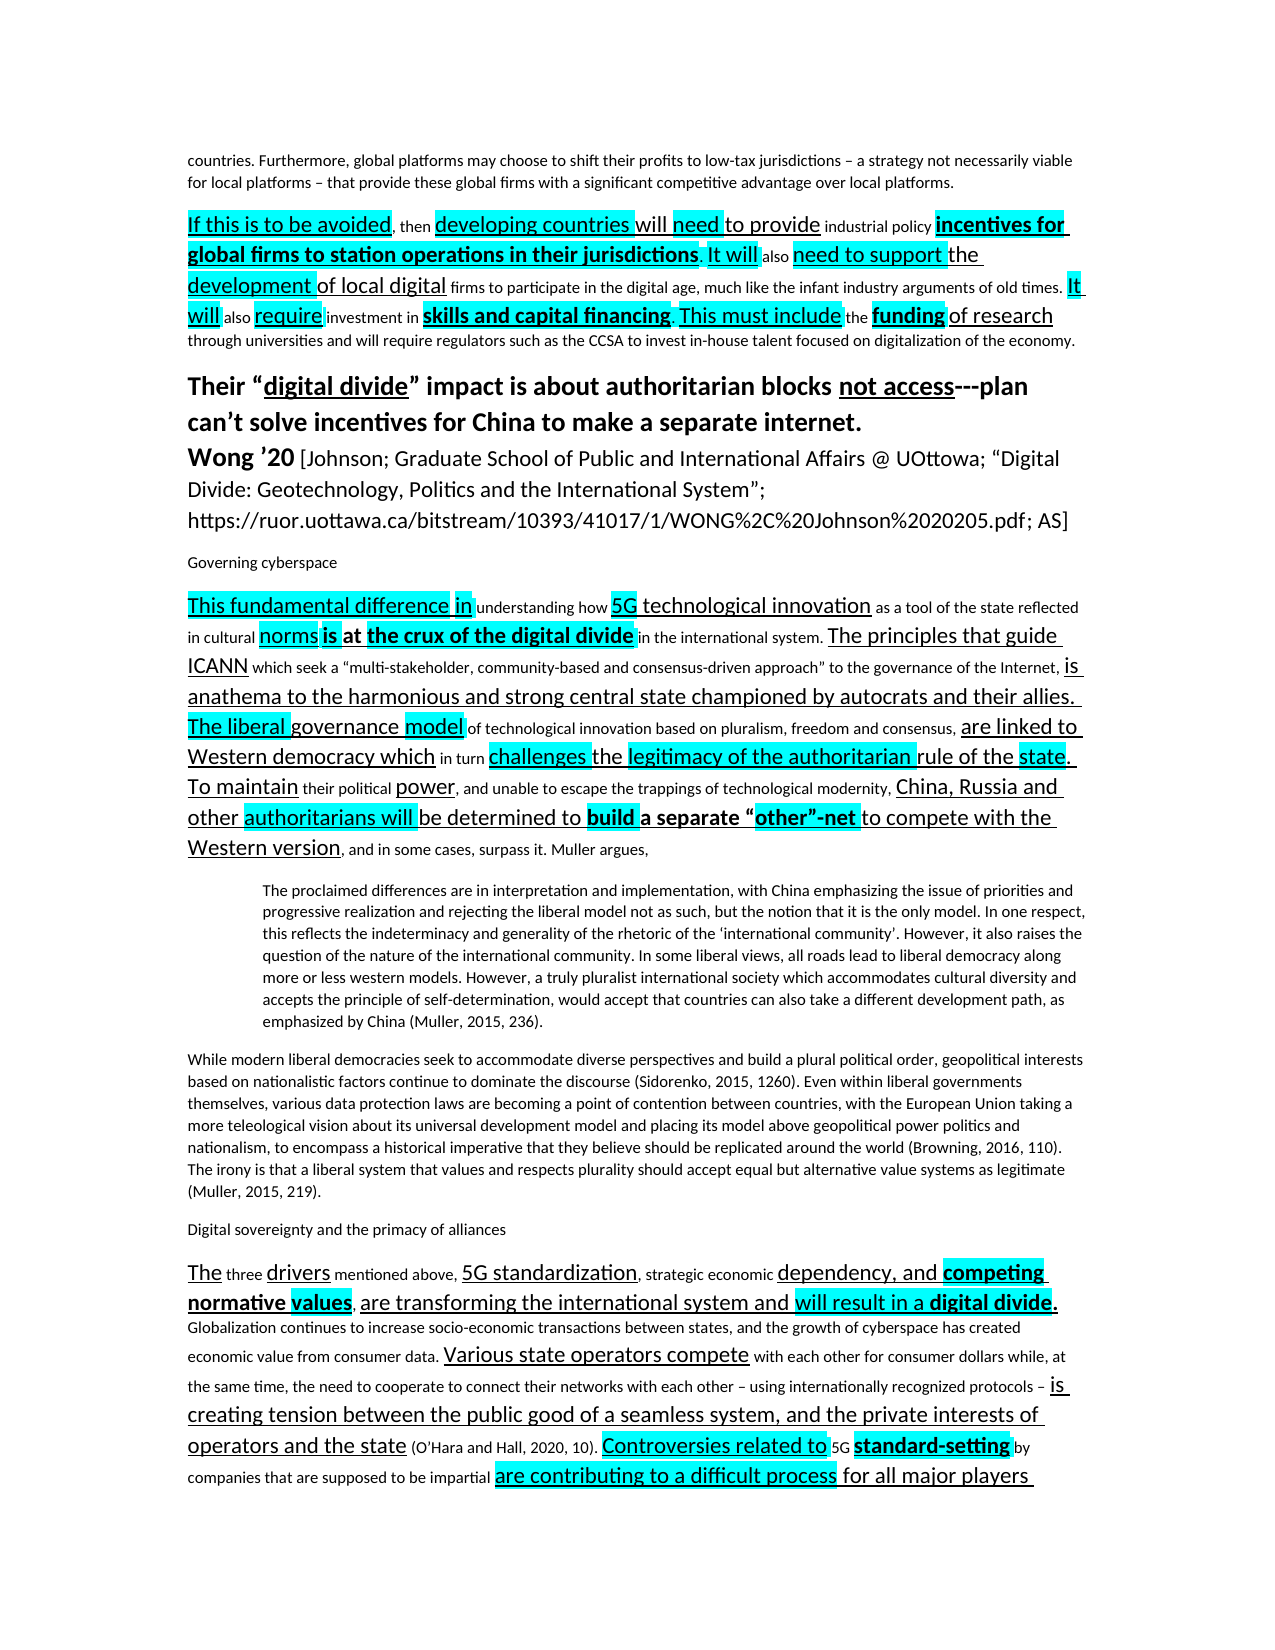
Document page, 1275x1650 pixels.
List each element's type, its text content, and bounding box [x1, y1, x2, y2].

text Governing cyberspace [187, 553, 1087, 573]
text Wong ’20 [Johnson; Graduate School of Public and International Affairs @ UOttowa; “Digital Divide: Geotechnology, Politics and the International System”; https://ruor.uottawa.ca/bitstream/10393/41017/1/WONG%2C%20Johnson%2020205.pdf; AS] [187, 440, 1087, 534]
text Digital sovereignty and the primacy of alliances [187, 1219, 1087, 1240]
text This fundamental difference in understanding how 5G technological innovation as a tool of the state reflected in cultural norms is at the crux of the digital divide in the international system. The principles that guide ICANN which seek a “multi-stakeholder, community-based and consensus-driven approach” to the governance of the Internet, is anathema to the harmonious and strong central state championed by autocrats and their allies. The liberal governance model of technological innovation based on pluralism, freedom and consensus, are linked to Western democracy which in turn challenges the legitimacy of the authoritarian rule of the state. To maintain their political power, and unable to escape the trappings of technological modernity, China, Russia and other authoritarians will be determined to build a separate “other”-net to compete with the Western version, and in some cases, surpass it. Muller argues, [187, 591, 1087, 861]
text If this is to be avoided, then developing countries will need to provide industrial policy incentives for global firms to station operations in their jurisdictions. It will also need to support the development of local digital firms to participate in the digital age, much like the infant industry arguments of old times. It will also require investment in skills and capital financing. This must include the funding of research through universities and will require regulators such as the CCSA to invest in-house talent focused on digitalization of the economy. [187, 210, 1087, 351]
subtitle Their “digital divide” impact is about authoritarian blocks not access---plan can’t solve incentives for China to make a separate internet. [187, 369, 1087, 438]
text The proclaimed differences are in interpretation and implementation, with China emphasizing the issue of priorities and progressive realization and rejecting the liberal model not as such, but the notion that it is the only model. In one respect, this reflects the indeterminacy and generality of the rhetoric of the ‘international community’. However, it also raises the question of the nature of the international community. In some liberal views, all roads lead to liberal democracy along more or less western models. However, a truly pluralist international society which accommodates cultural diversity and accepts the principle of self-determination, would accept that countries can also take a different development path, as emphasized by China (Muller, 2015, 236). [262, 880, 1087, 1031]
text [187, 150, 1087, 192]
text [187, 1258, 1087, 1489]
text While modern liberal democracies seek to accommodate diverse perspectives and build a plural political order, geopolitical interests based on nationalistic factors continue to dominate the discourse (Sidorenko, 2015, 1260). Even within liberal governments themselves, various data protection laws are becoming a point of contention between countries, with the European Union taking a more teleological vision about its universal development model and placing its model above geopolitical power politics and nationalism, to encompass a historical imperative that they believe should be replicated around the world (Browning, 2016, 110). The irony is that a liberal system that values and respects plurality should accept equal but alternative value systems as legitimate (Muller, 2015, 219). [187, 1049, 1087, 1201]
